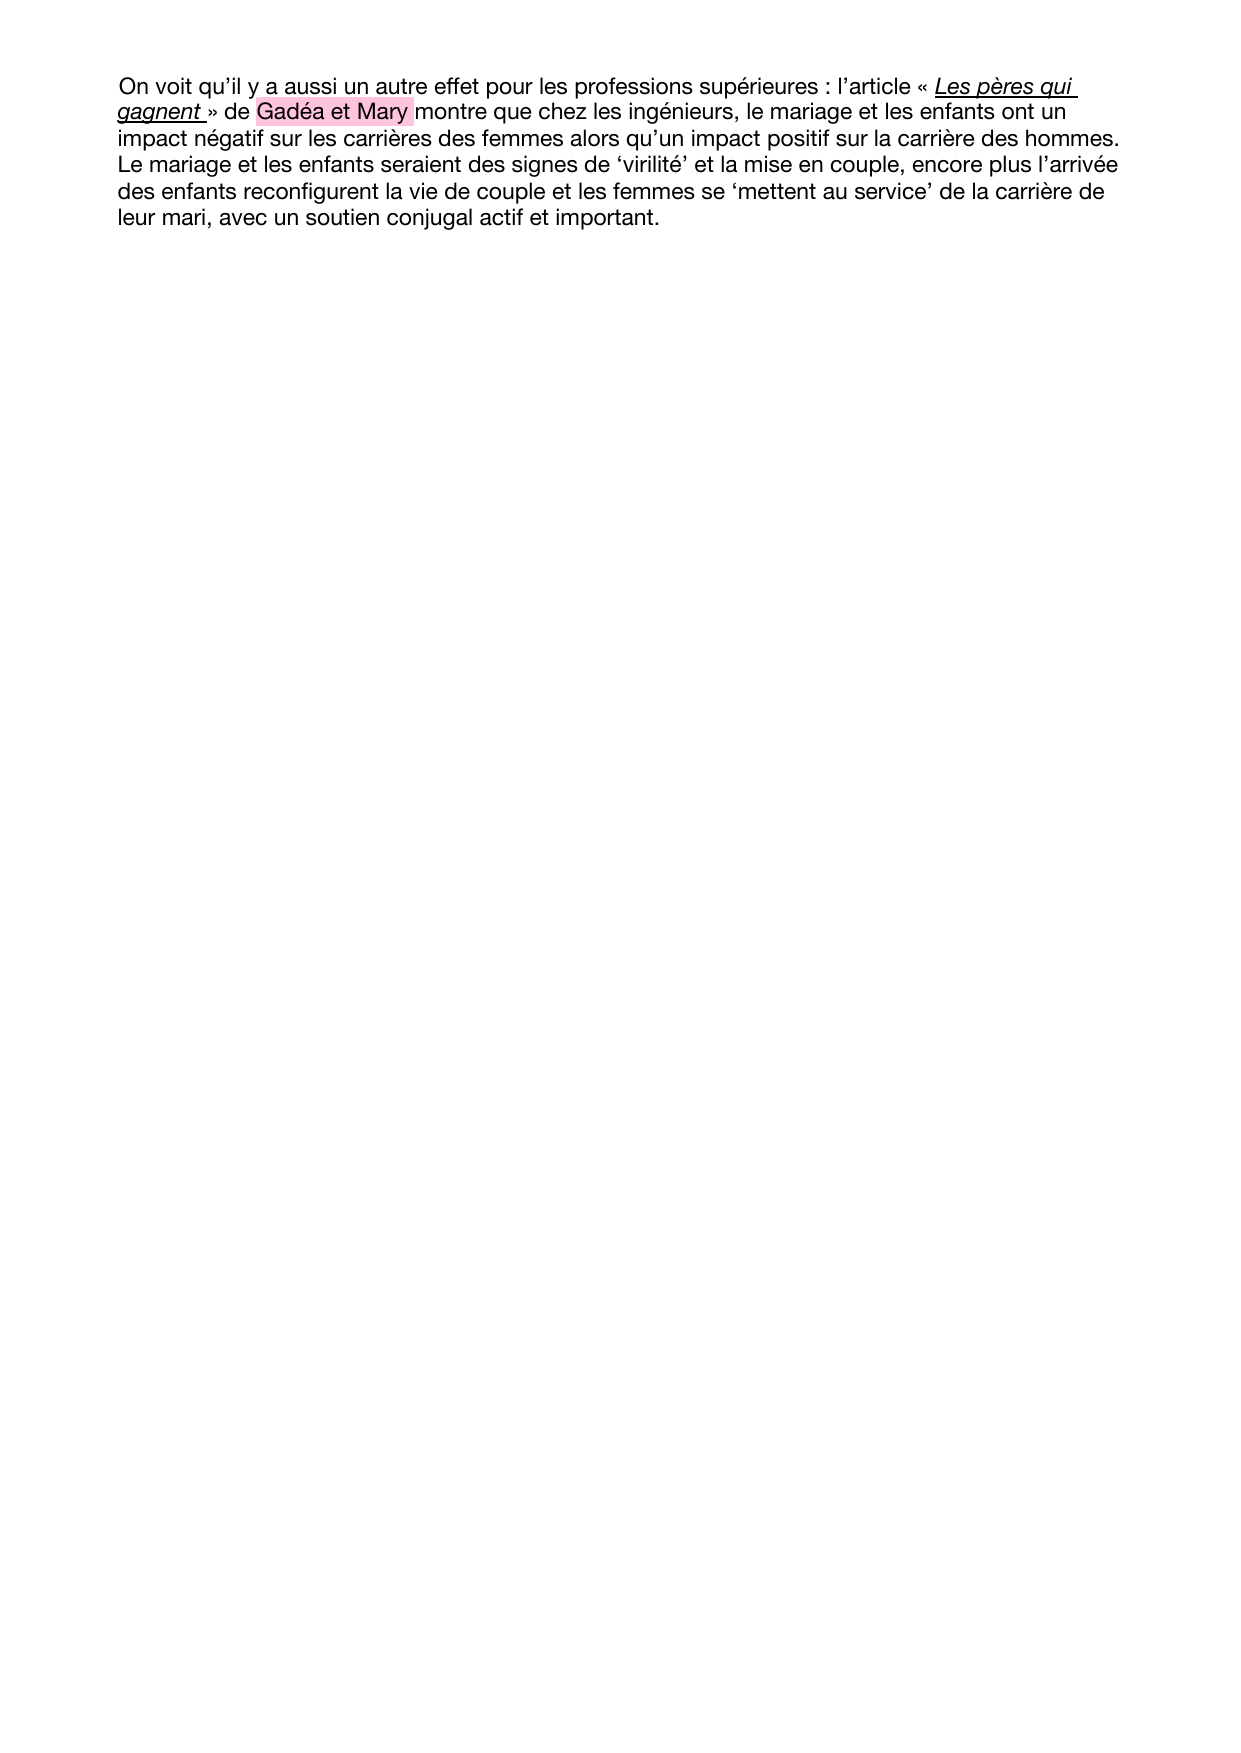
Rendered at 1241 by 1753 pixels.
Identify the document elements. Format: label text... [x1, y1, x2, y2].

text On voit qu’il y a aussi un autre effet pour les professions supérieures : l’article « Les pères qui gagnent » de Gadéa et Mary montre que chez les ingénieurs, le mariage et les enfants ont un impact négatif sur les carrières des femmes alors qu’un impact positif sur la carrière des hommes. Le mariage et les enfants seraient des signes de ‘virilité’ et la mise en couple, encore plus l’arrivée des enfants reconfigurent la vie de couple et les femmes se ‘mettent au service’ de la carrière de leur mari, avec un soutien conjugal actif et important. [117, 73, 1129, 232]
